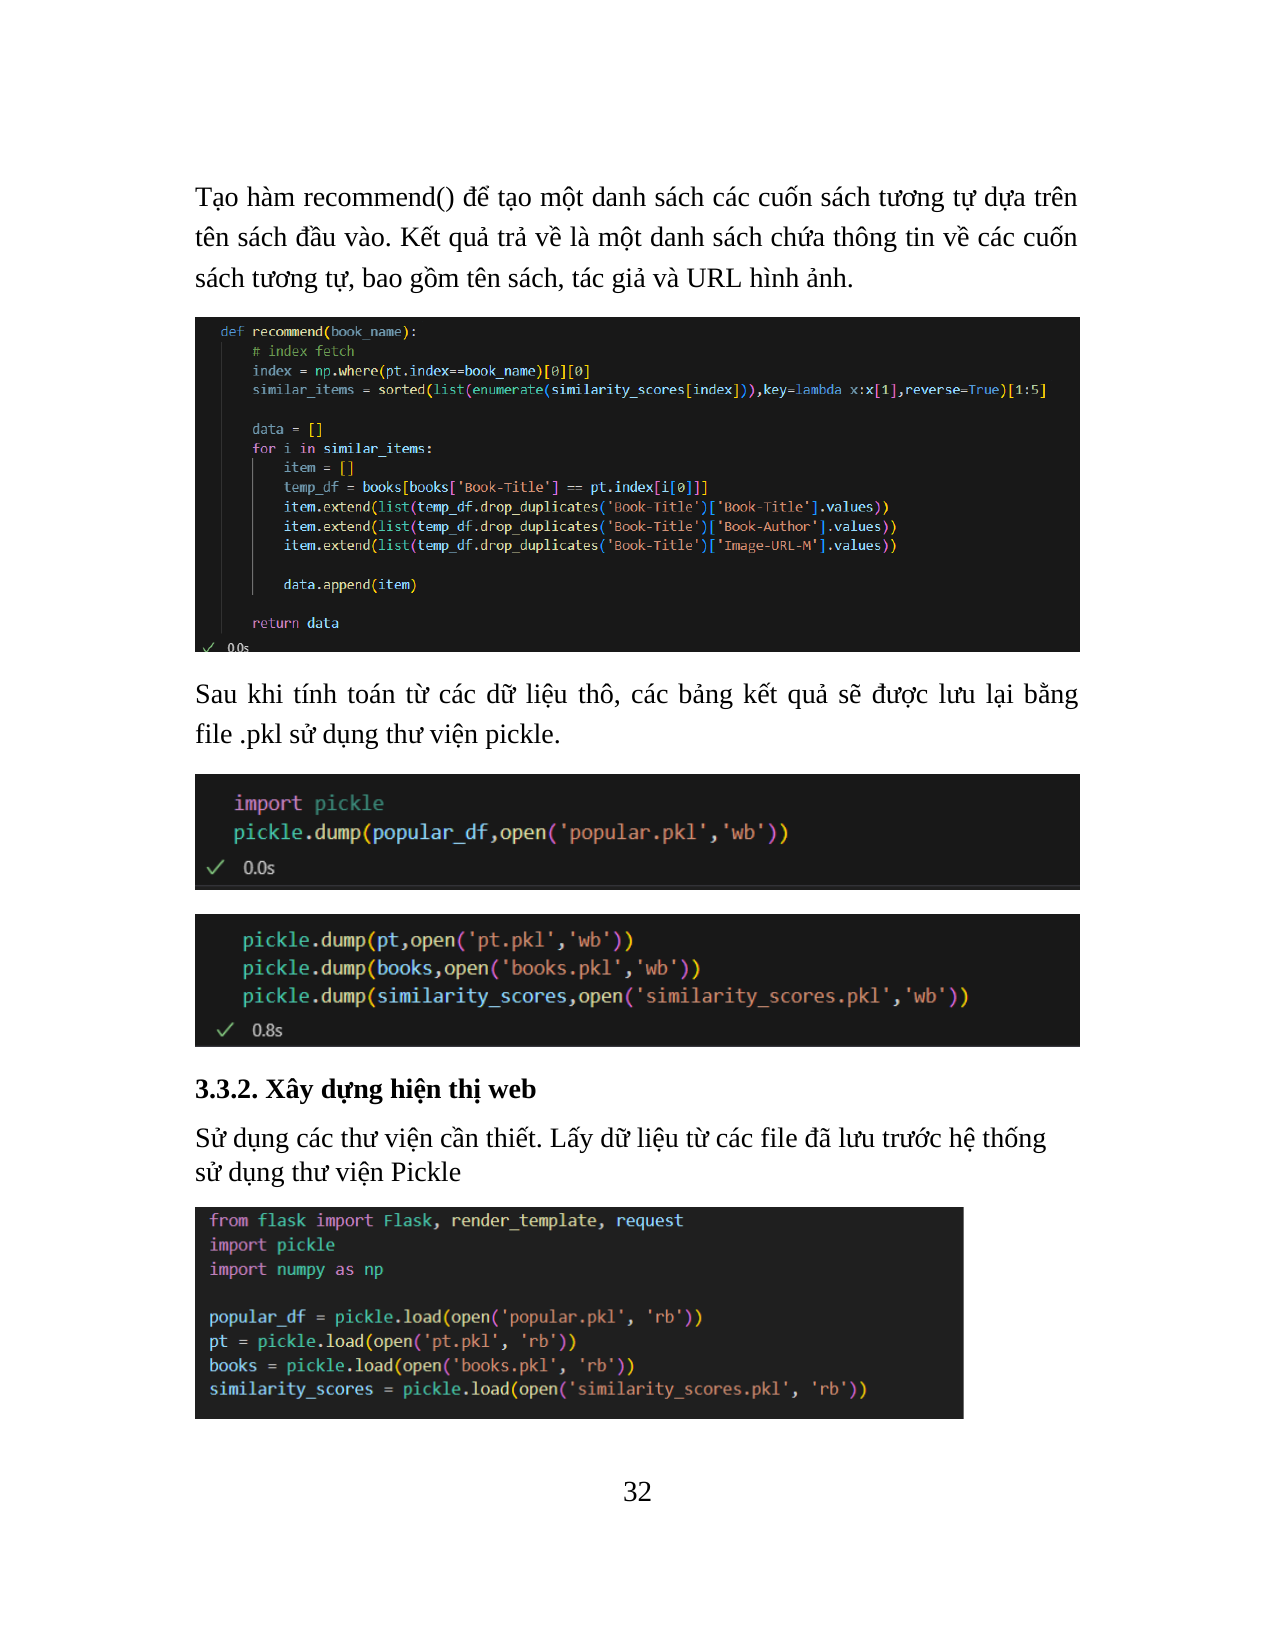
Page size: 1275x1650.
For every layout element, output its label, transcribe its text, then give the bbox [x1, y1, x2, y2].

picture [195, 914, 1080, 1047]
subtitle 3.3.2. Xây dựng hiện thị web [195, 1072, 1080, 1104]
text Sử dụng các thư viện cần thiết. Lấy dữ liệu từ các file đã lưu trước hệ thống sử dụng thư viện Pickle [195, 1121, 1080, 1188]
picture [195, 317, 1080, 652]
picture [195, 1207, 964, 1419]
text Sau khi tính toán từ các dữ liệu thô, các bảng kết quả sẽ được lưu lại bằng file .pkl sử dụng thư viện pickle. [195, 677, 1080, 749]
text Tạo hàm recommend() để tạo một danh sách các cuốn sách tương tự dựa trên tên sách đầu vào. Kết quả trả về là một danh sách chứa thông tin về các cuốn sách tương tự, bao gồm tên sách, tác giả và URL hình ảnh. [195, 180, 1080, 293]
picture [195, 774, 1080, 890]
